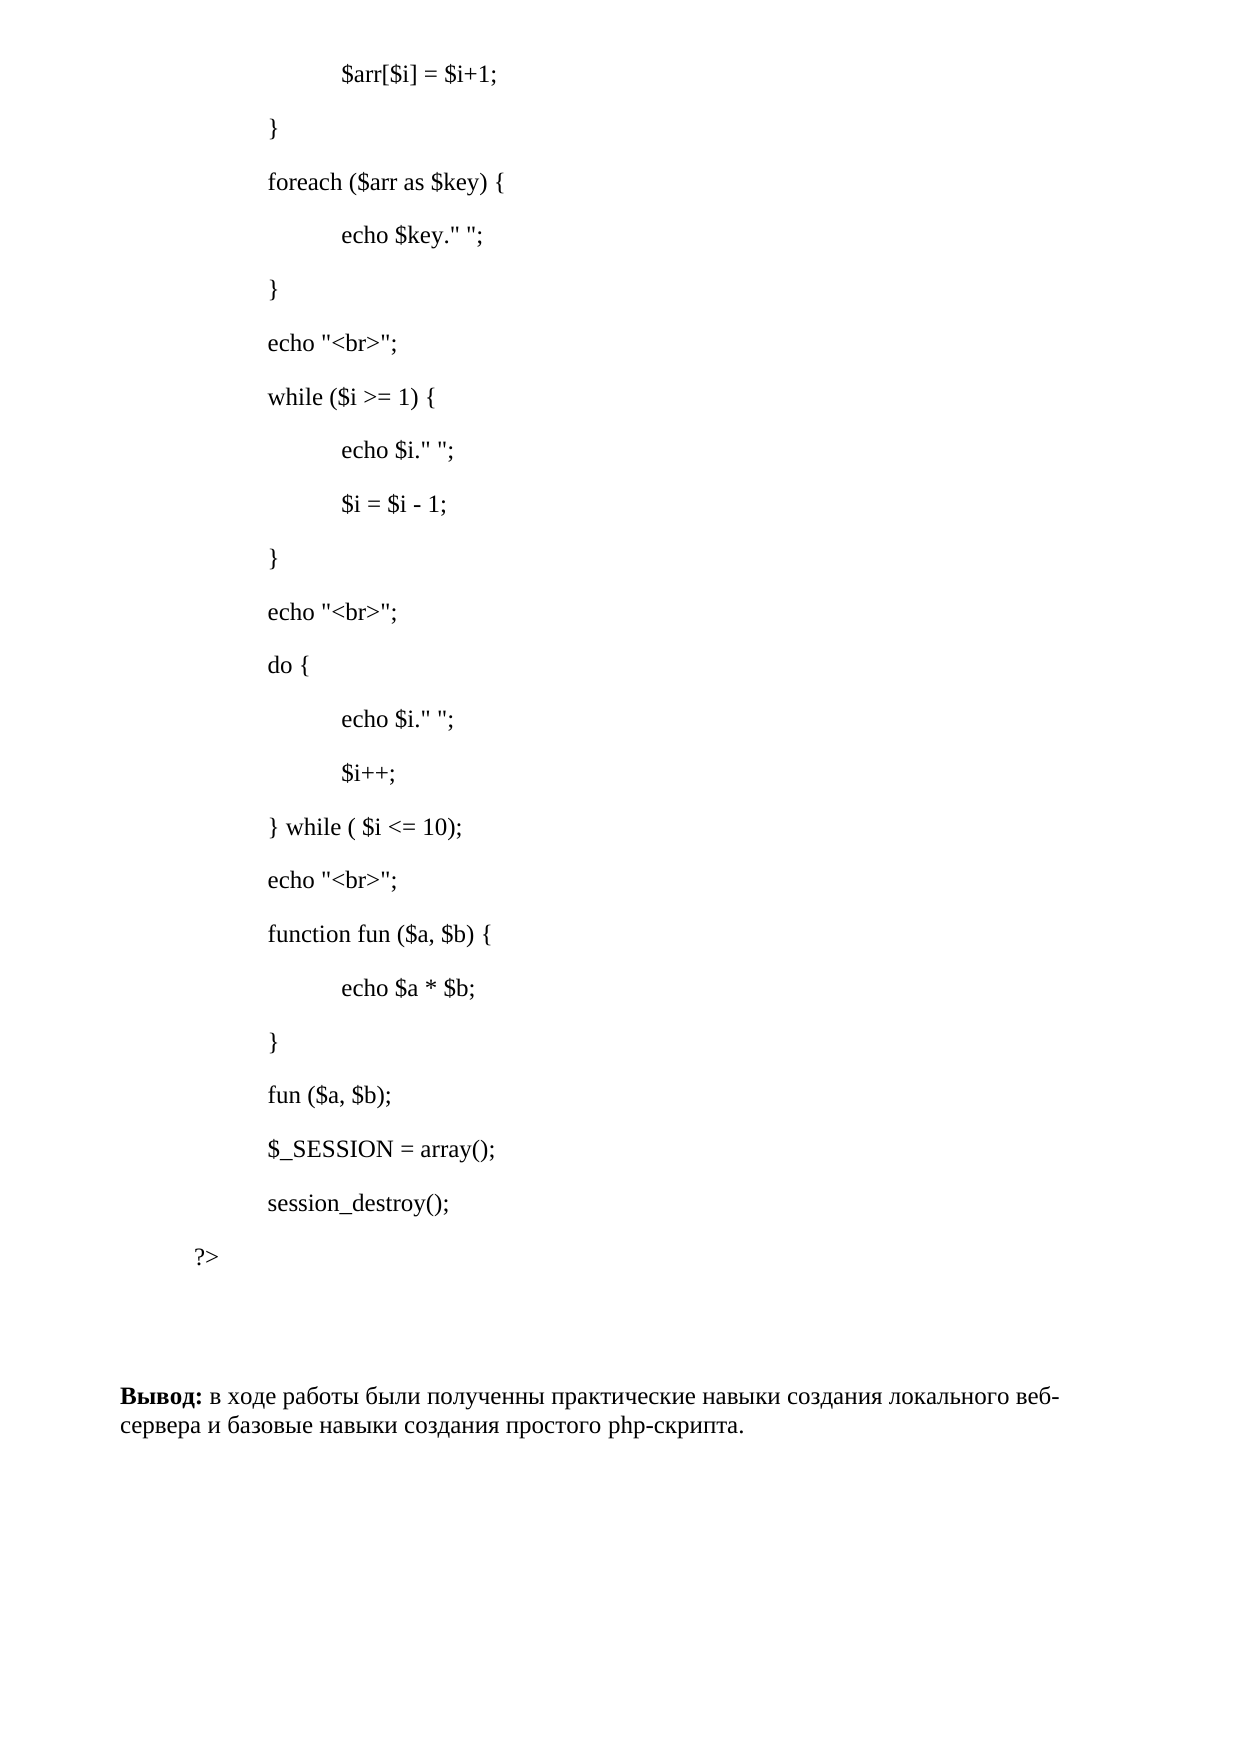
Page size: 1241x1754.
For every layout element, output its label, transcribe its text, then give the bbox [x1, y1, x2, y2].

text Вывод: в ходе работы были полученны практические навыки создания локального веб-сервера и базовые навыки создания простого php-скрипта. [120, 1381, 1120, 1438]
text } [120, 113, 1120, 142]
text fun ($a, $b); [120, 1080, 1120, 1109]
text $i++; [120, 758, 1120, 787]
text do { [120, 650, 1120, 679]
text } while ( $i <= 10); [120, 812, 1120, 840]
text while ($i >= 1) { [120, 382, 1120, 410]
text } [120, 274, 1120, 303]
text session_destroy(); [120, 1188, 1120, 1217]
text echo $i." "; [120, 704, 1120, 733]
text foreach ($arr as $key) { [120, 167, 1120, 195]
text function fun ($a, $b) { [120, 919, 1120, 948]
text ?> [120, 1242, 1120, 1270]
text echo "<br>"; [120, 328, 1120, 357]
text $i = $i - 1; [120, 489, 1120, 518]
text echo "<br>"; [120, 865, 1120, 894]
text } [120, 543, 1120, 572]
text $arr[$i] = $i+1; [120, 59, 1120, 88]
text $_SESSION = array(); [120, 1134, 1120, 1163]
text echo "<br>"; [120, 597, 1120, 625]
text echo $i." "; [120, 435, 1120, 464]
text echo $key." "; [120, 220, 1120, 249]
text echo $a * $b; [120, 973, 1120, 1002]
text } [120, 1027, 1120, 1055]
